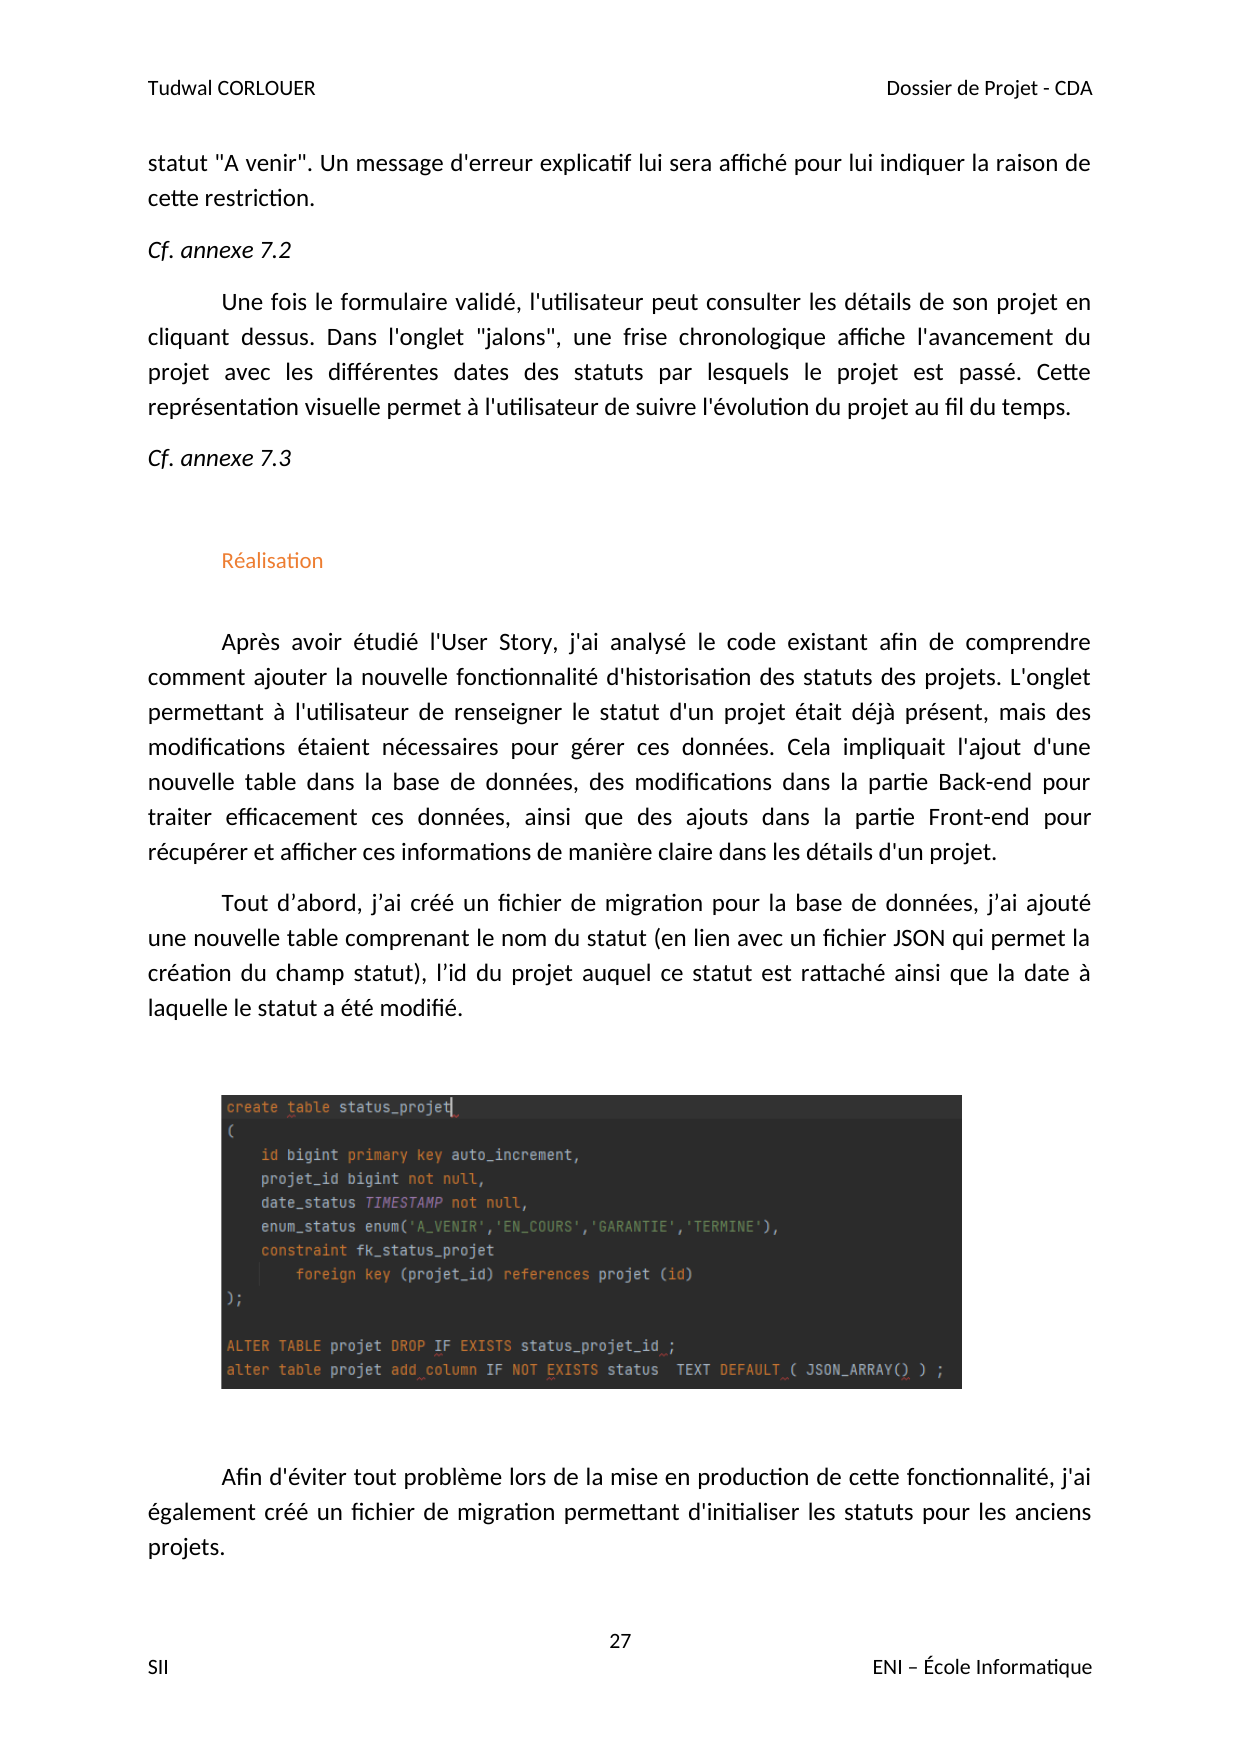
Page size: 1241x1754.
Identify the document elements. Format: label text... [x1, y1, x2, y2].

text Cf. annexe 7.3 [148, 443, 1093, 473]
text Cf. annexe 7.2 [148, 234, 1093, 265]
text Afin d'éviter tout problème lors de la mise en production de cette fonctionnalité, j'ai également créé un fichier de migration permettant d'initialiser les statuts pour les anciens projets. [148, 1461, 1093, 1561]
picture [221, 1095, 962, 1389]
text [148, 148, 1093, 213]
subtitle Réalisation [221, 546, 1093, 574]
text Après avoir étudié l'User Story, j'ai analysé le code existant afin de comprendre comment ajouter la nouvelle fonctionnalité d'historisation des statuts des projets. L'onglet permettant à l'utilisateur de renseigner le statut d'un projet était déjà présent, mais des modifications étaient nécessaires pour gérer ces données. Cela impliquait l'ajout d'une nouvelle table dans la base de données, des modifications dans la partie Back-end pour traiter efficacement ces données, ainsi que des ajouts dans la partie Front-end pour récupérer et afficher ces informations de manière claire dans les détails d'un projet. [148, 626, 1093, 866]
text Une fois le formulaire validé, l'utilisateur peut consulter les détails de son projet en cliquant dessus. Dans l'onglet "jalons", une frise chronologique affiche l'avancement du projet avec les différentes dates des statuts par lesquels le projet est passé. Cette représentation visuelle permet à l'utilisateur de suivre l'évolution du projet au fil du temps. [148, 286, 1093, 421]
text Tout d’abord, j’ai créé un fichier de migration pour la base de données, j’ai ajouté une nouvelle table comprenant le nom du statut (en lien avec un fichier JSON qui permet la création du champ statut), l’id du projet auquel ce statut est rattaché ainsi que la date à laquelle le statut a été modifié. [148, 887, 1093, 1023]
